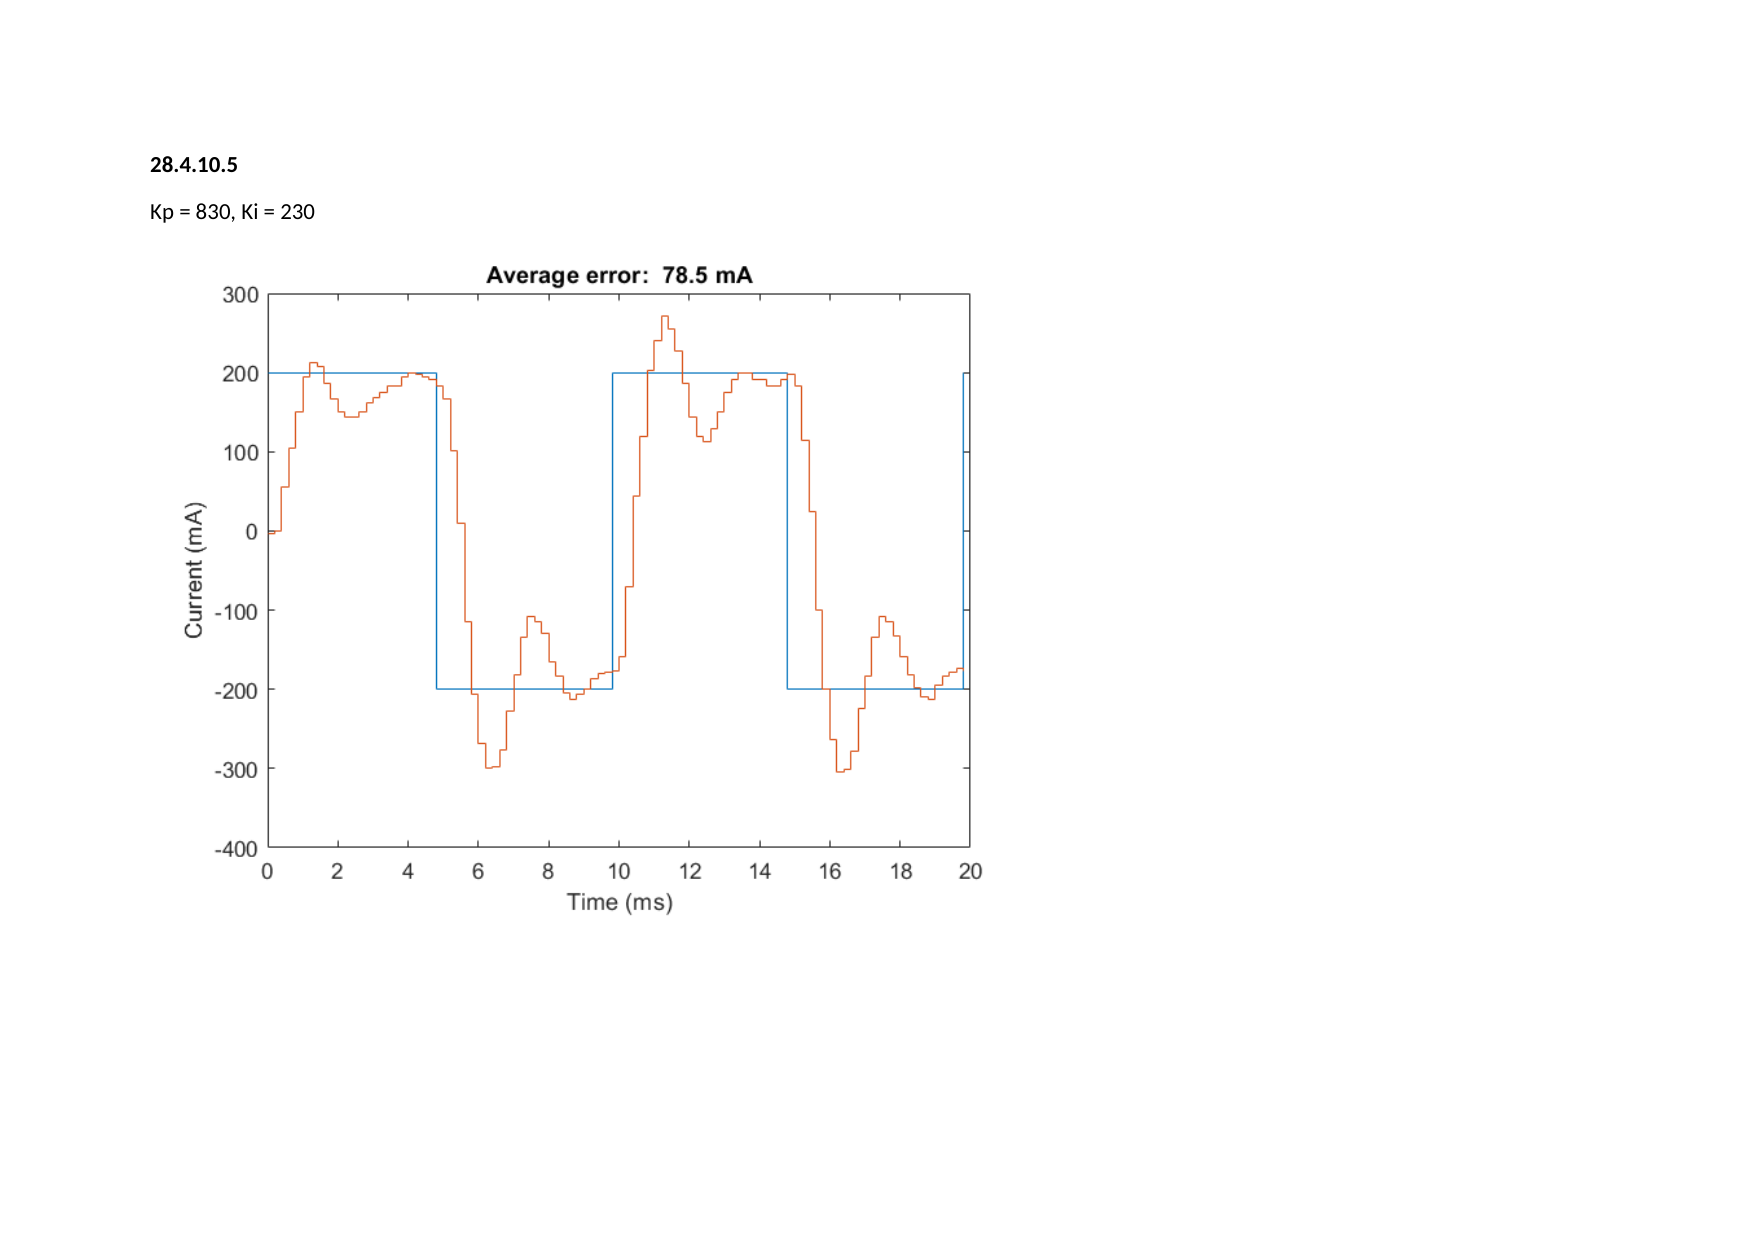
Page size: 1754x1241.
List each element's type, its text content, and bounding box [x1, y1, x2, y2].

picture [150, 243, 1056, 923]
text Kp = 830, Ki = 230 [150, 197, 1604, 225]
text 28.4.10.5 [150, 150, 1604, 178]
